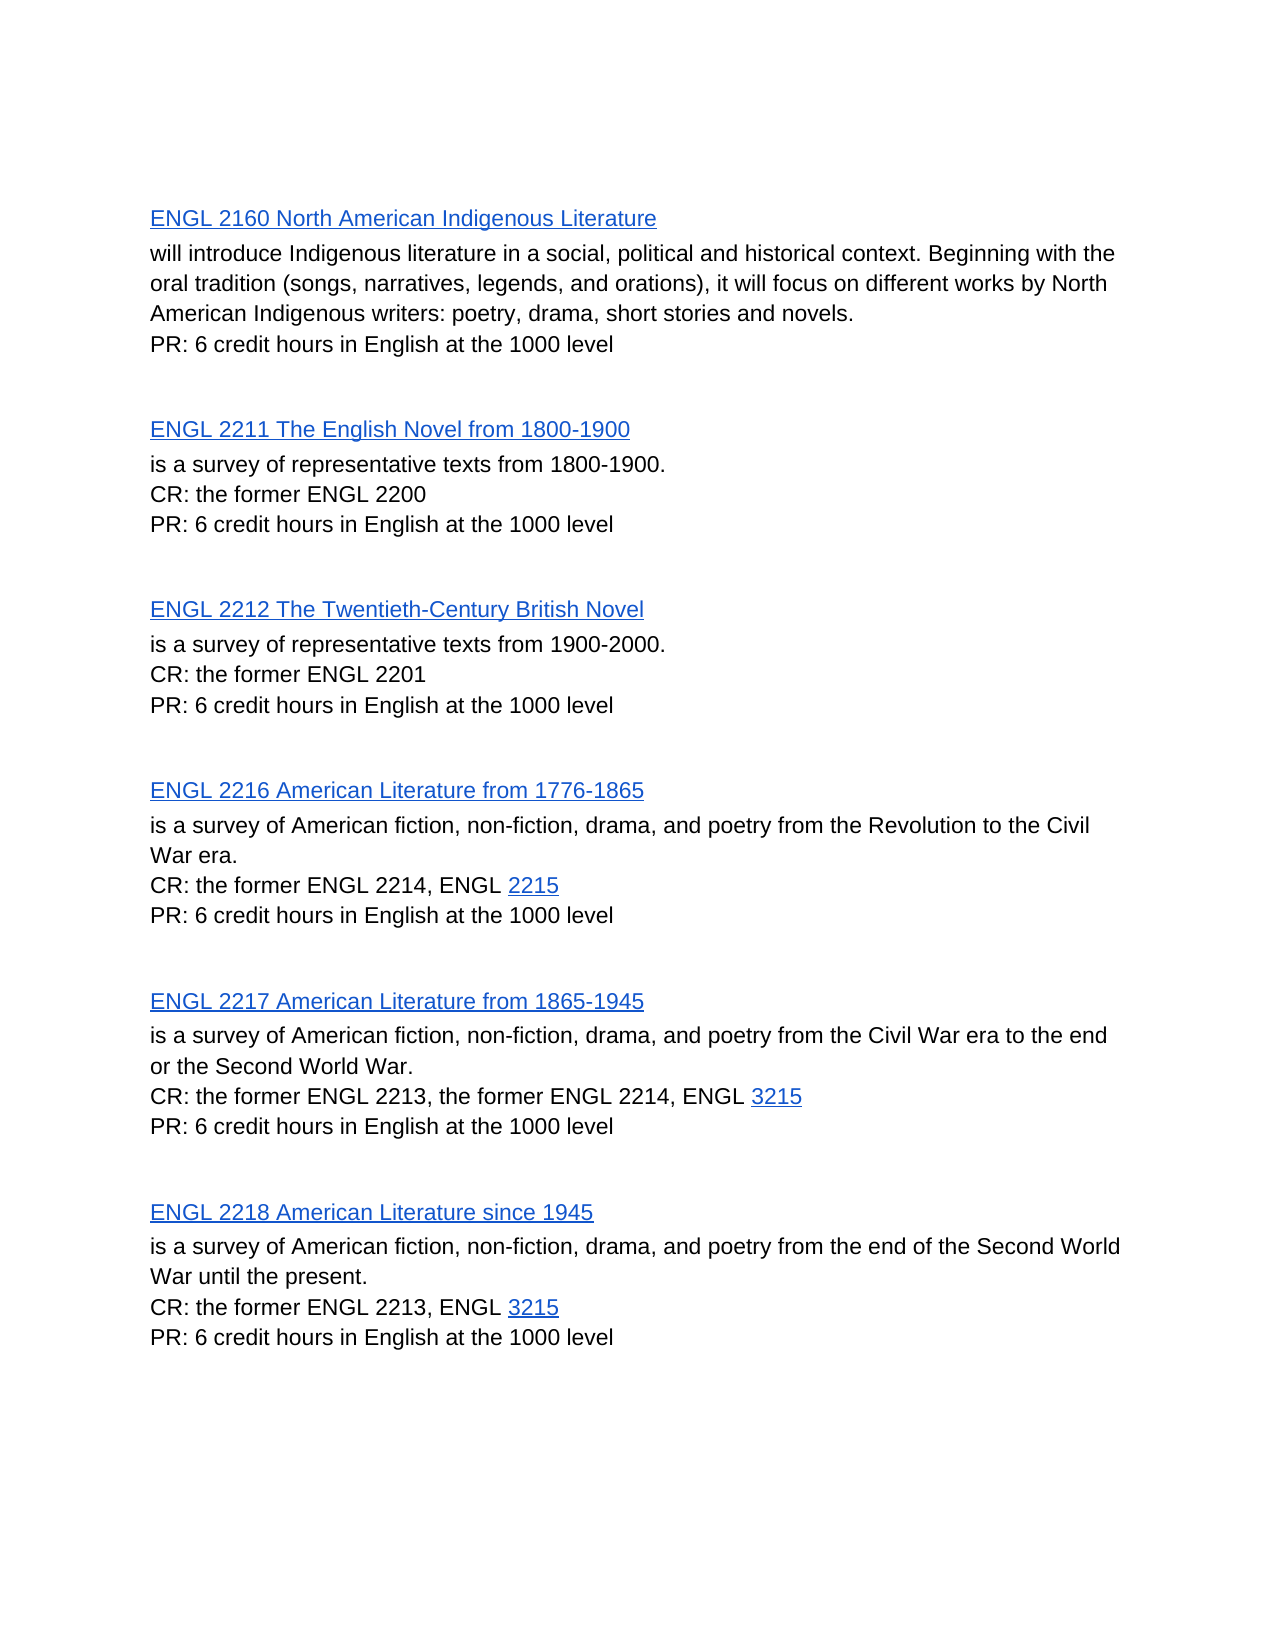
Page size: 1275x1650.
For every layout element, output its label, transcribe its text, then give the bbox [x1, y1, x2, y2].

subtitle ENGL 2211 The English Novel from 1800-1900 [150, 416, 1125, 442]
text CR: the former ENGL 2213, the former ENGL 2214, ENGL 3215 [150, 1083, 1125, 1109]
text PR: 6 credit hours in English at the 1000 level [150, 692, 1125, 718]
subtitle ENGL 2212 The Twentieth-Century British Novel [150, 596, 1125, 623]
text CR: the former ENGL 2213, ENGL 3215 [150, 1293, 1125, 1320]
text CR: the former ENGL 2201 [150, 661, 1125, 688]
text PR: 6 credit hours in English at the 1000 level [150, 1113, 1125, 1139]
subtitle ENGL 2216 American Literature from 1776-1865 [150, 777, 1125, 803]
text PR: 6 credit hours in English at the 1000 level [150, 331, 1125, 357]
subtitle ENGL 2217 American Literature from 1865-1945 [150, 988, 1125, 1014]
text will introduce Indigenous literature in a social, political and historical context. Beginning with the oral tradition (songs, narratives, legends, and orations), it will focus on different works by North American Indigenous writers: poetry, drama, short stories and novels. [150, 240, 1125, 327]
subtitle ENGL 2218 American Literature since 1945 [150, 1198, 1125, 1225]
text CR: the former ENGL 2214, ENGL 2215 [150, 872, 1125, 898]
text PR: 6 credit hours in English at the 1000 level [150, 511, 1125, 537]
text is a survey of American fiction, non-fiction, drama, and poetry from the Revolution to the Civil War era. [150, 812, 1125, 868]
text CR: the former ENGL 2200 [150, 481, 1125, 507]
subtitle ENGL 2160 North American Indigenous Literature [150, 205, 1125, 232]
text PR: 6 credit hours in English at the 1000 level [150, 1324, 1125, 1350]
text PR: 6 credit hours in English at the 1000 level [150, 902, 1125, 929]
text is a survey of representative texts from 1900-2000. [150, 631, 1125, 657]
text is a survey of American fiction, non-fiction, drama, and poetry from the Civil War era to the end or the Second World War. [150, 1022, 1125, 1079]
text is a survey of representative texts from 1800-1900. [150, 451, 1125, 477]
text is a survey of American fiction, non-fiction, drama, and poetry from the end of the Second World War until the present. [150, 1233, 1125, 1290]
